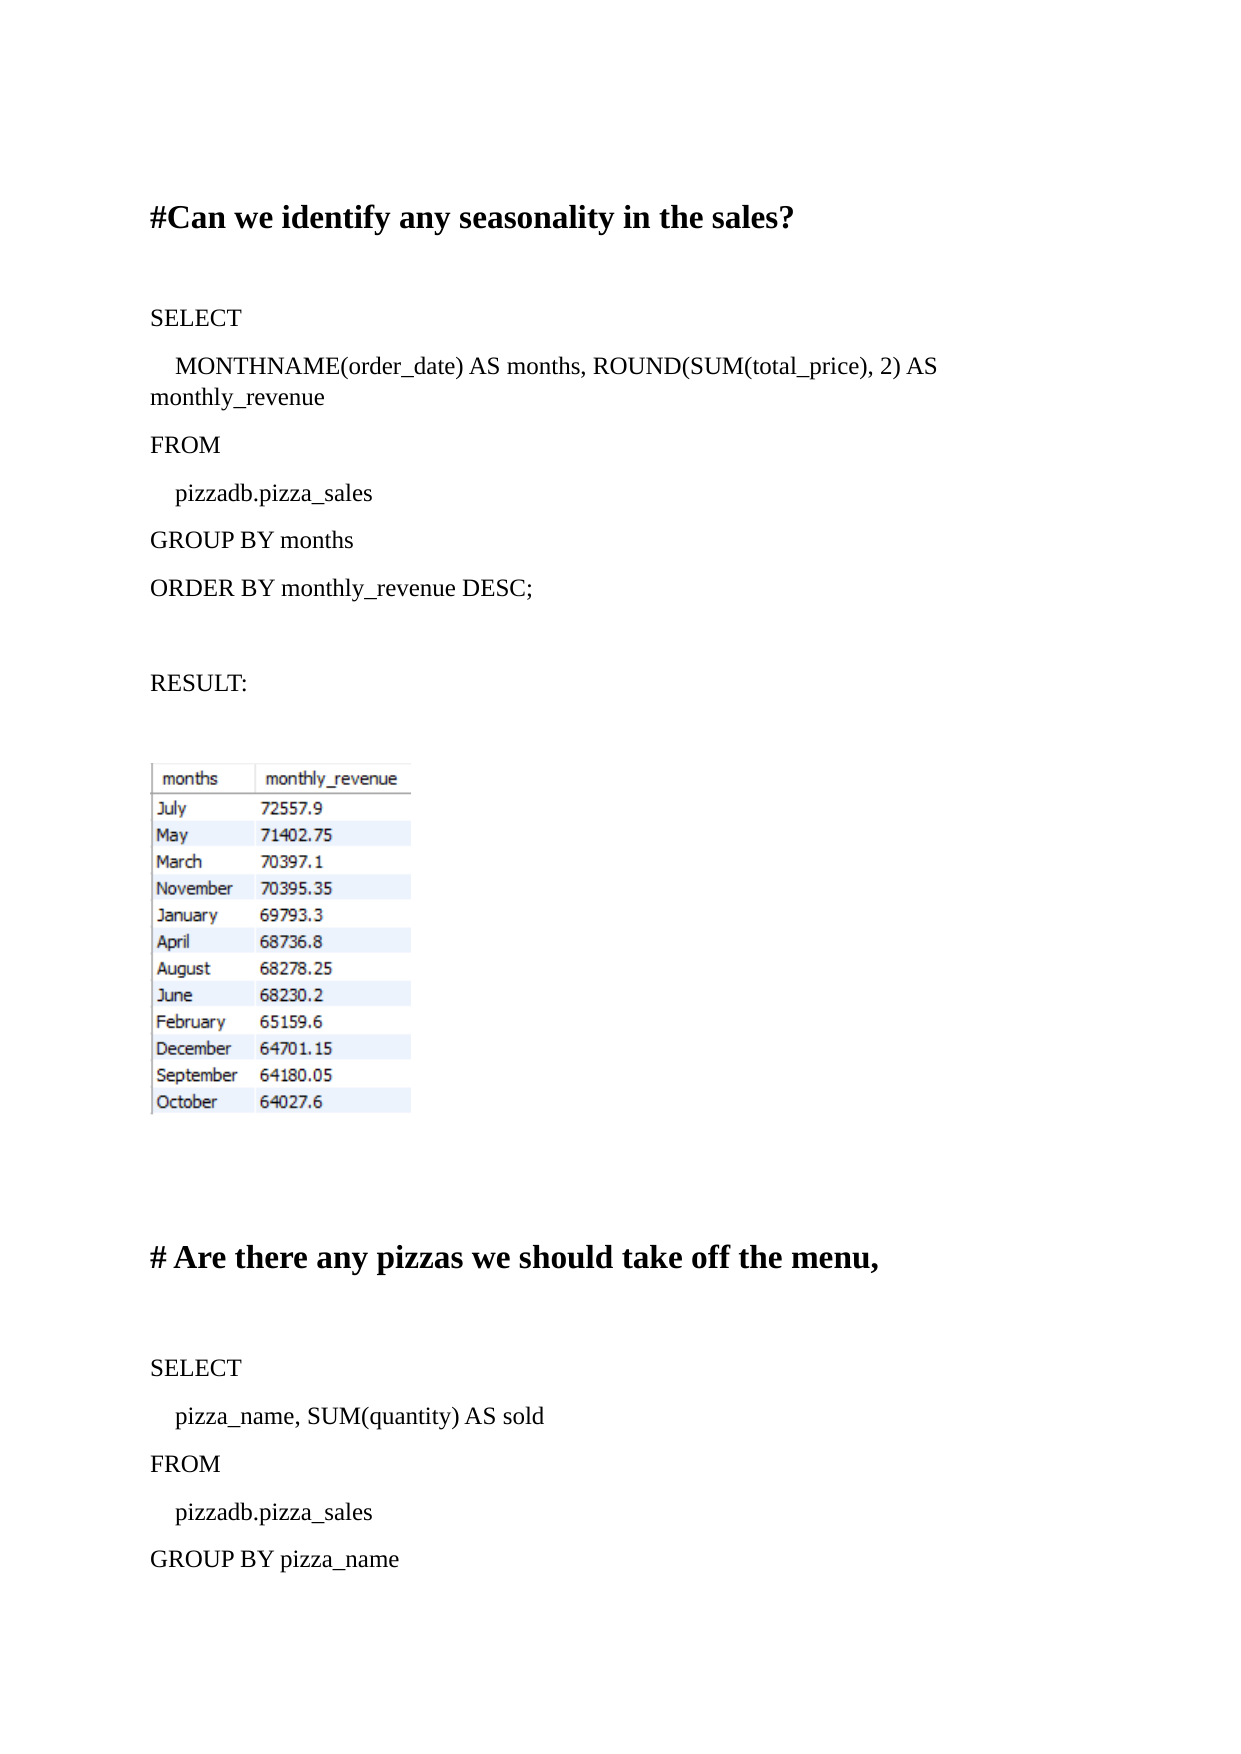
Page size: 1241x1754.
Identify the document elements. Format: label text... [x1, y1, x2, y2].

text pizzadb.pizza_sales [150, 478, 1090, 506]
text GROUP BY pizza_name [150, 1544, 1090, 1573]
text FROM [150, 1449, 1090, 1478]
text RESULT: [150, 668, 1090, 697]
text #Can we identify any seasonality in the sales? [150, 198, 1090, 236]
text # Are there any pizzas we should take off the menu, [150, 1237, 1090, 1276]
text pizzadb.pizza_sales [150, 1497, 1090, 1525]
text SELECT [150, 303, 1090, 332]
picture [150, 763, 411, 1124]
text GROUP BY months [150, 525, 1090, 554]
text pizza_name, SUM(quantity) AS sold [150, 1401, 1090, 1430]
text MONTHNAME(order_date) AS months, ROUND(SUM(total_price), 2) AS monthly_revenue [150, 351, 1090, 411]
text FROM [150, 430, 1090, 459]
text SELECT [150, 1353, 1090, 1382]
text ORDER BY monthly_revenue DESC; [150, 573, 1090, 602]
